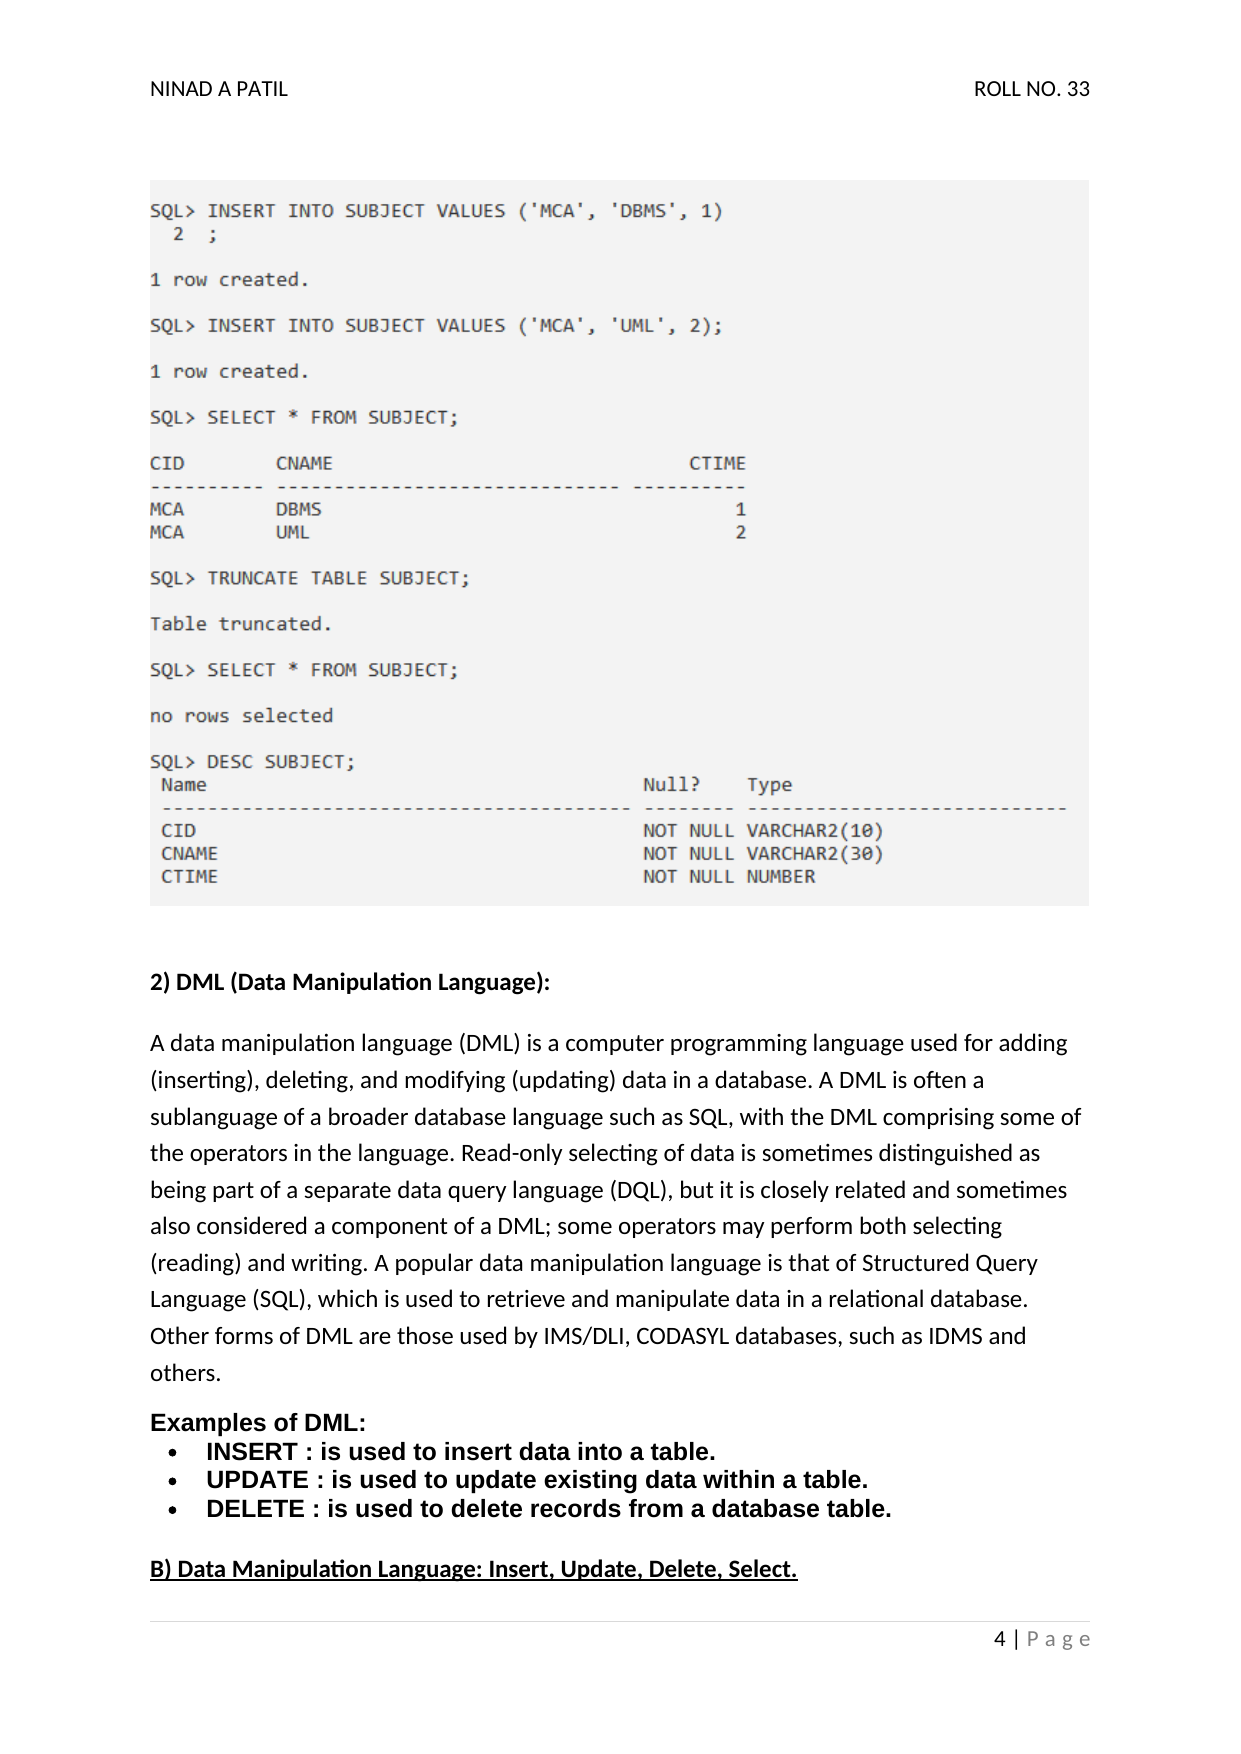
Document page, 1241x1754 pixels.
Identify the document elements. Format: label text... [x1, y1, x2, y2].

text Examples of DML: [150, 1408, 1090, 1437]
text A data manipulation language (DML) is a computer programming language used for adding (inserting), deleting, and modifying (updating) data in a database. A DML is often a sublanguage of a broader database language such as SQL, with the DML comprising some of the operators in the language. Read-only selecting of data is sometimes distinguished as being part of a separate data query language (DQL), but it is closely related and sometimes also considered a component of a DML; some operators may perform both selecting (reading) and writing. A popular data manipulation language is that of Structured Query Language (SQL), which is used to retrieve and manipulate data in a relational database. Other forms of DML are those used by IMS/DLI, CODASYL databases, such as IDMS and others. [150, 1028, 1090, 1387]
list DELETE : is used to delete records from a database table. [169, 1494, 1090, 1523]
picture [150, 180, 1089, 906]
text 2) DML (Data Manipulation Language): [150, 967, 1090, 997]
text B) Data Manipulation Language: Insert, Update, Delete, Select. [150, 1553, 1090, 1584]
list INSERT : is used to insert data into a table. [169, 1437, 1090, 1465]
list UPDATE : is used to update existing data within a table. [169, 1465, 1090, 1494]
